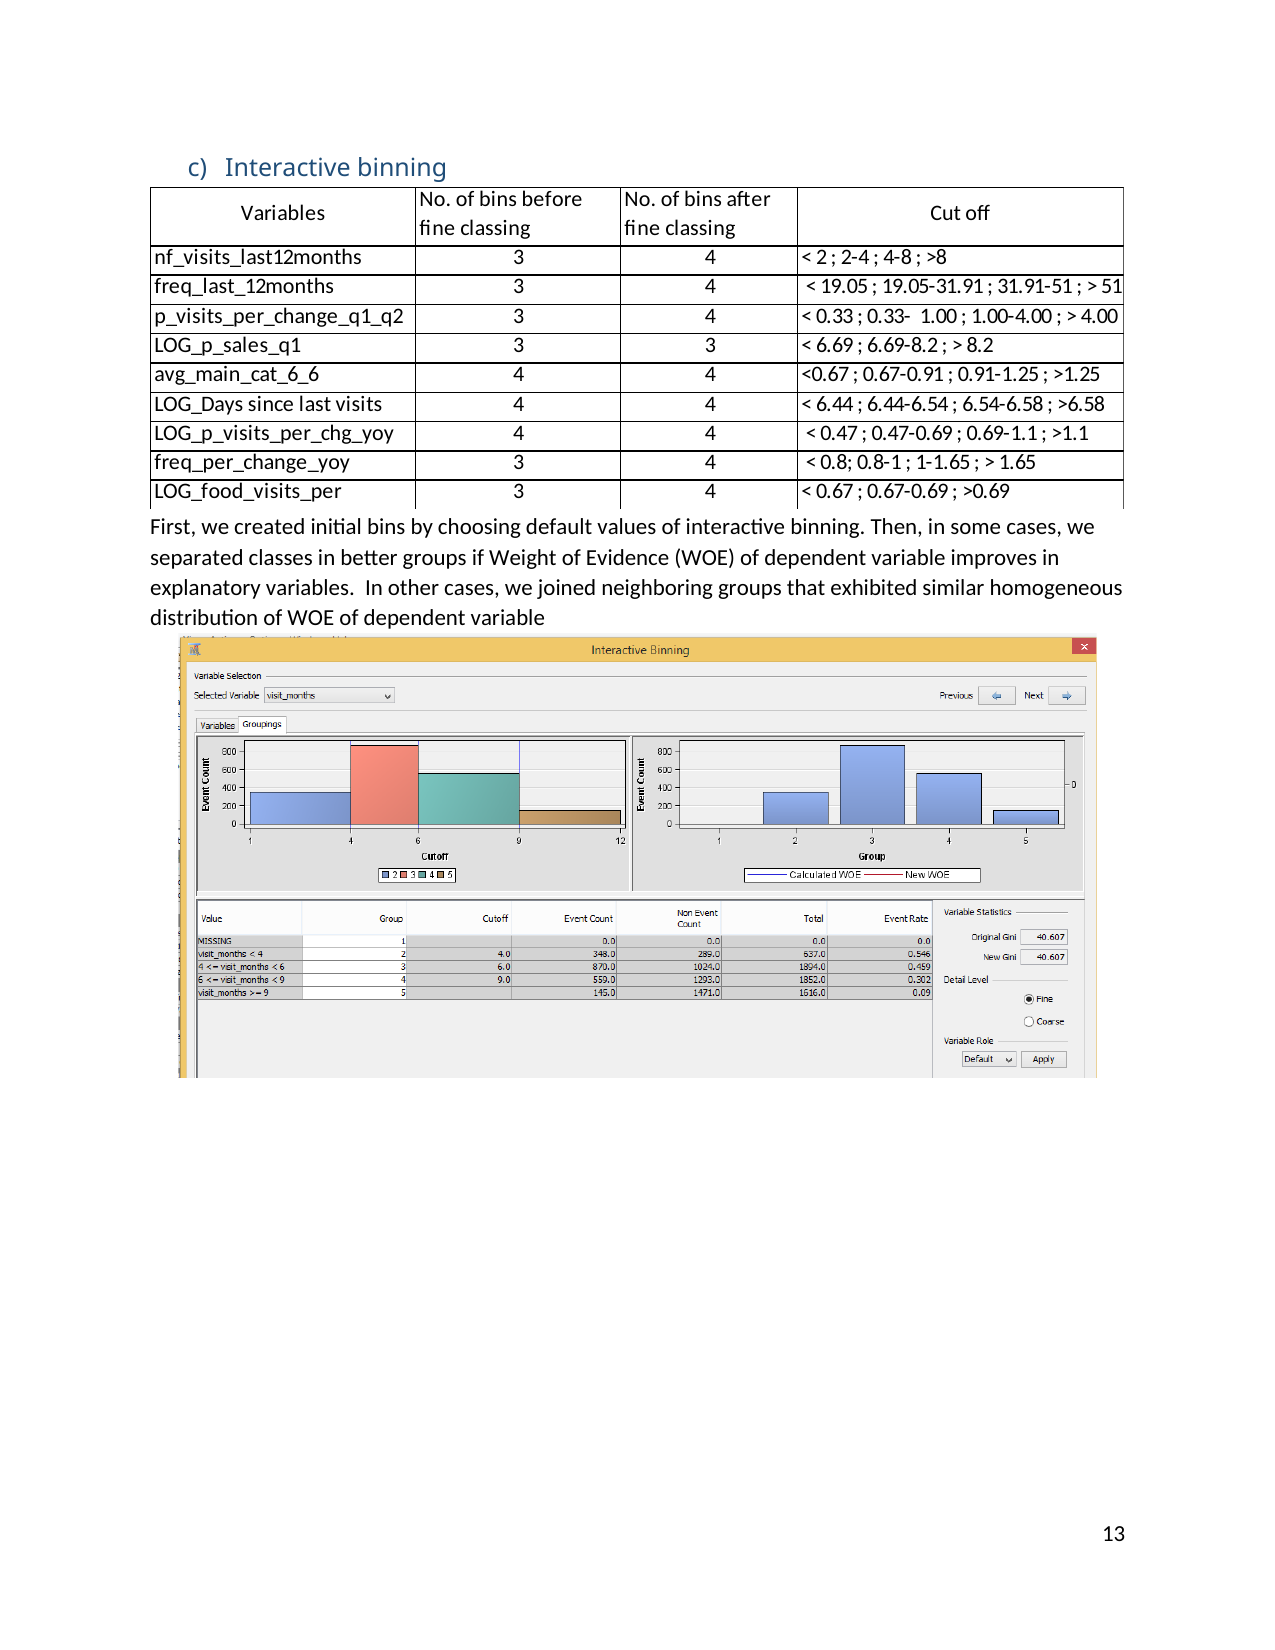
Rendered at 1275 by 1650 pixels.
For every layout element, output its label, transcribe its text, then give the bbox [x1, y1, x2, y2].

list First, we created initial bins by choosing default values of interactive binning. Then, in some cases, we separated classes in better groups if Weight of Evidence (WOE) of dependent variable improves in explanatory variables. In other cases, we joined neighboring groups that exhibited similar homogeneous distribution of WOE of dependent variable [150, 512, 1125, 631]
picture [178, 633, 1097, 1078]
subtitle Interactive binning [187, 150, 1125, 184]
